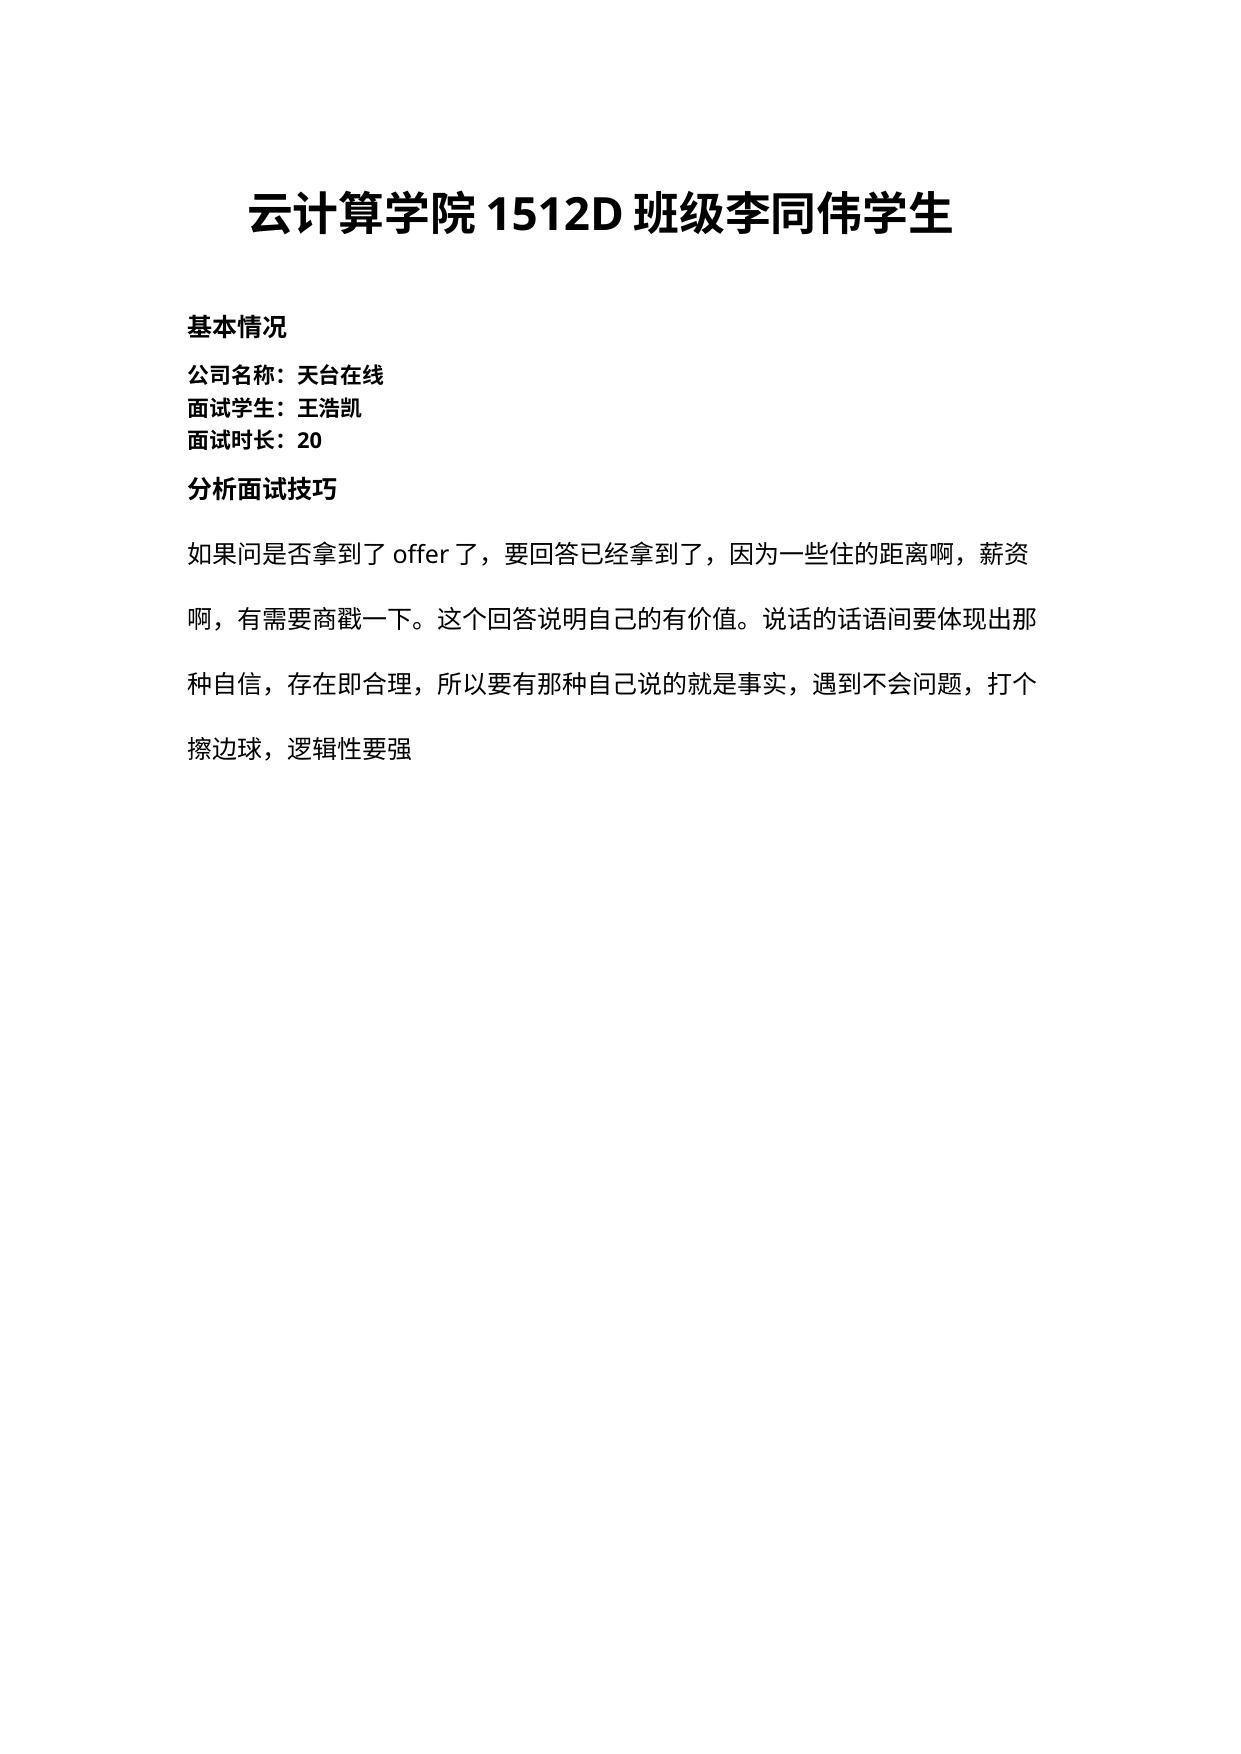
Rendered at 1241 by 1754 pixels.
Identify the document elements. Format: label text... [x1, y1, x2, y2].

text 基本情况 [187, 293, 1053, 358]
text 分析面试技巧 [187, 455, 1053, 520]
text 面试学生：王浩凯 [187, 390, 1053, 423]
text 云计算学院1512D班级李同伟学生 [231, 162, 969, 259]
text 公司名称：天台在线 [187, 358, 1053, 390]
text 如果问是否拿到了offer了，要回答已经拿到了，因为一些住的距离啊，薪资啊，有需要商戳一下。这个回答说明自己的有价值。说话的话语间要体现出那种自信，存在即合理，所以要有那种自己说的就是事实，遇到不会问题，打个擦边球，逻辑性要强 [187, 520, 1053, 780]
text 面试时长：20 [187, 423, 1053, 455]
